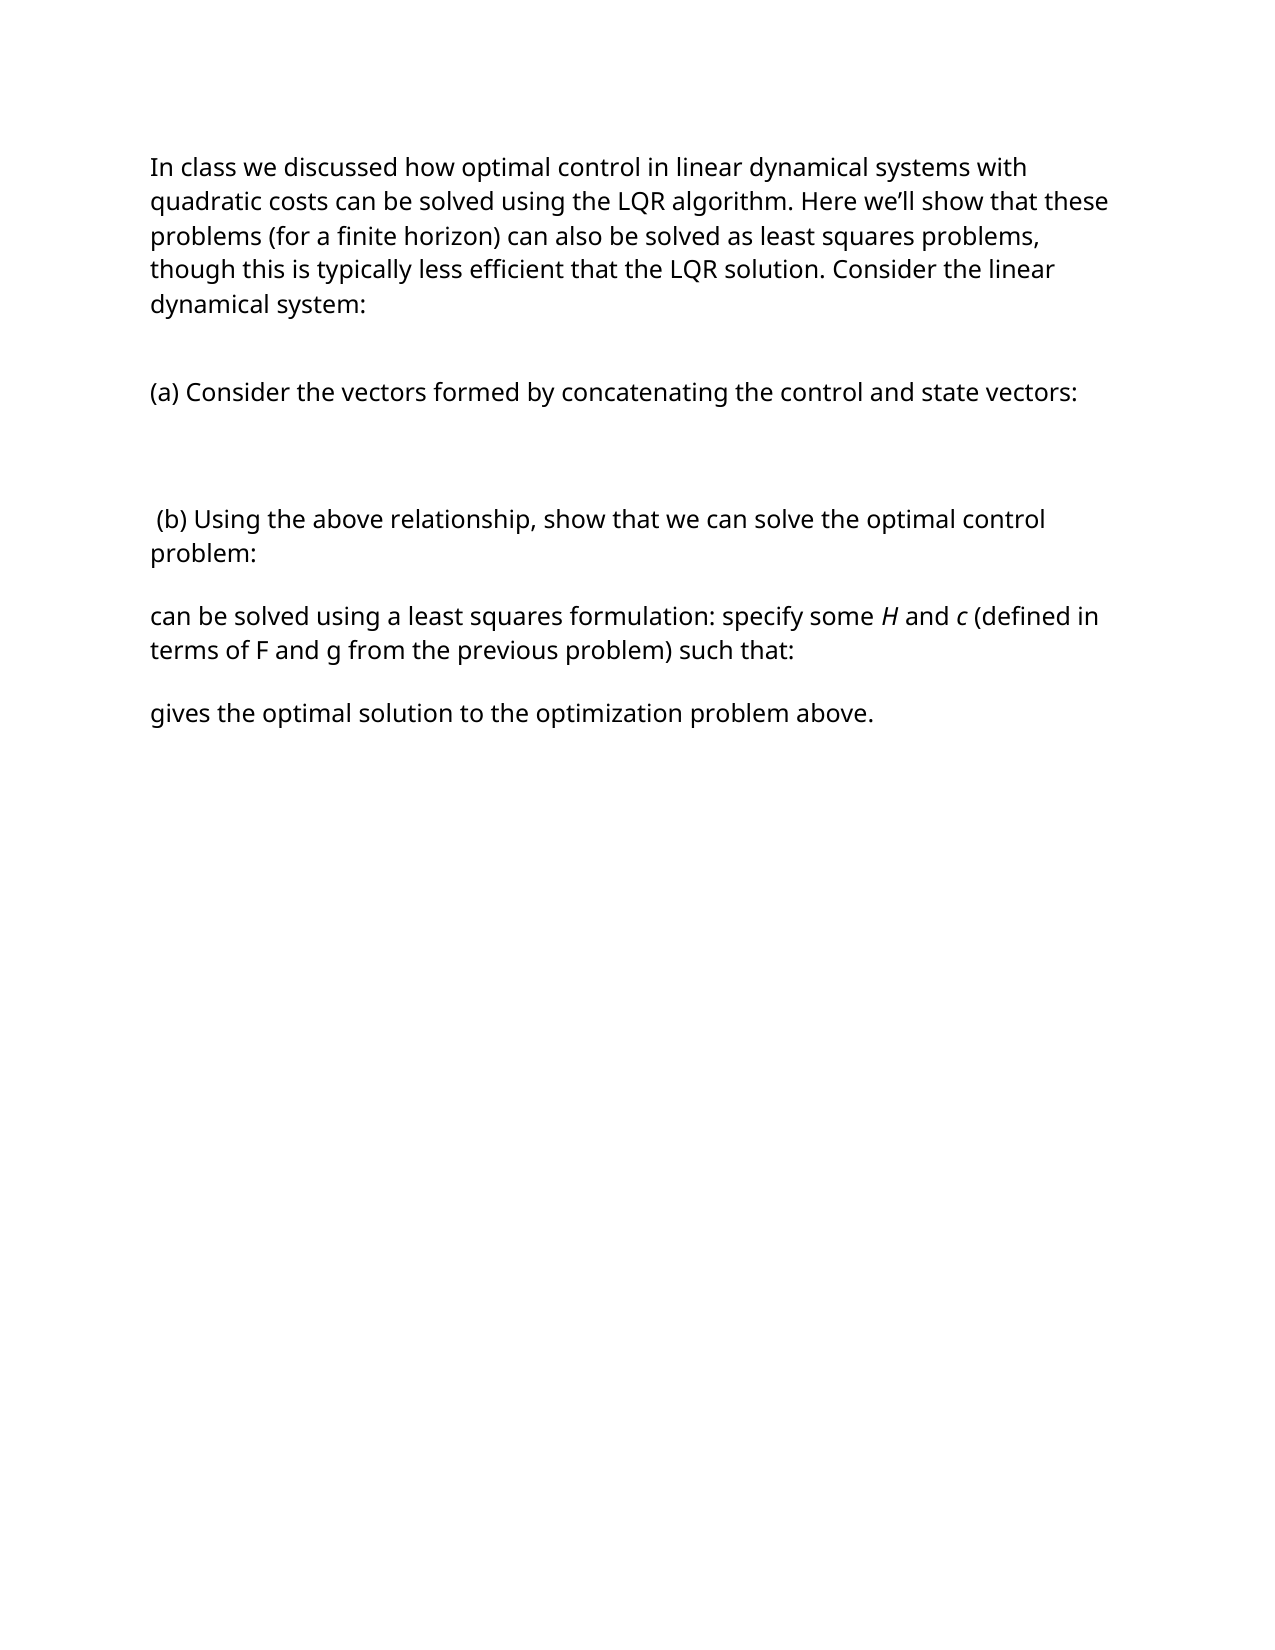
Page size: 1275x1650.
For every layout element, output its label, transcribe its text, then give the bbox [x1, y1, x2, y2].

text gives the optimal solution to the optimization problem above. [150, 696, 1125, 730]
text (a) Consider the vectors formed by concatenating the control and state vectors: [150, 349, 1125, 409]
text In class we discussed how optimal control in linear dynamical systems with quadratic costs can be solved using the LQR algorithm. Here we’ll show that these problems (for a finite horizon) can also be solved as least squares problems, though this is typically less efficient that the LQR solution. Consider the linear dynamical system: [150, 150, 1125, 320]
text (b) Using the above relationship, show that we can solve the optimal control problem: [150, 502, 1125, 570]
text can be solved using a least squares formulation: specify some H and c (defined in terms of F and g from the previous problem) such that: [150, 599, 1125, 667]
